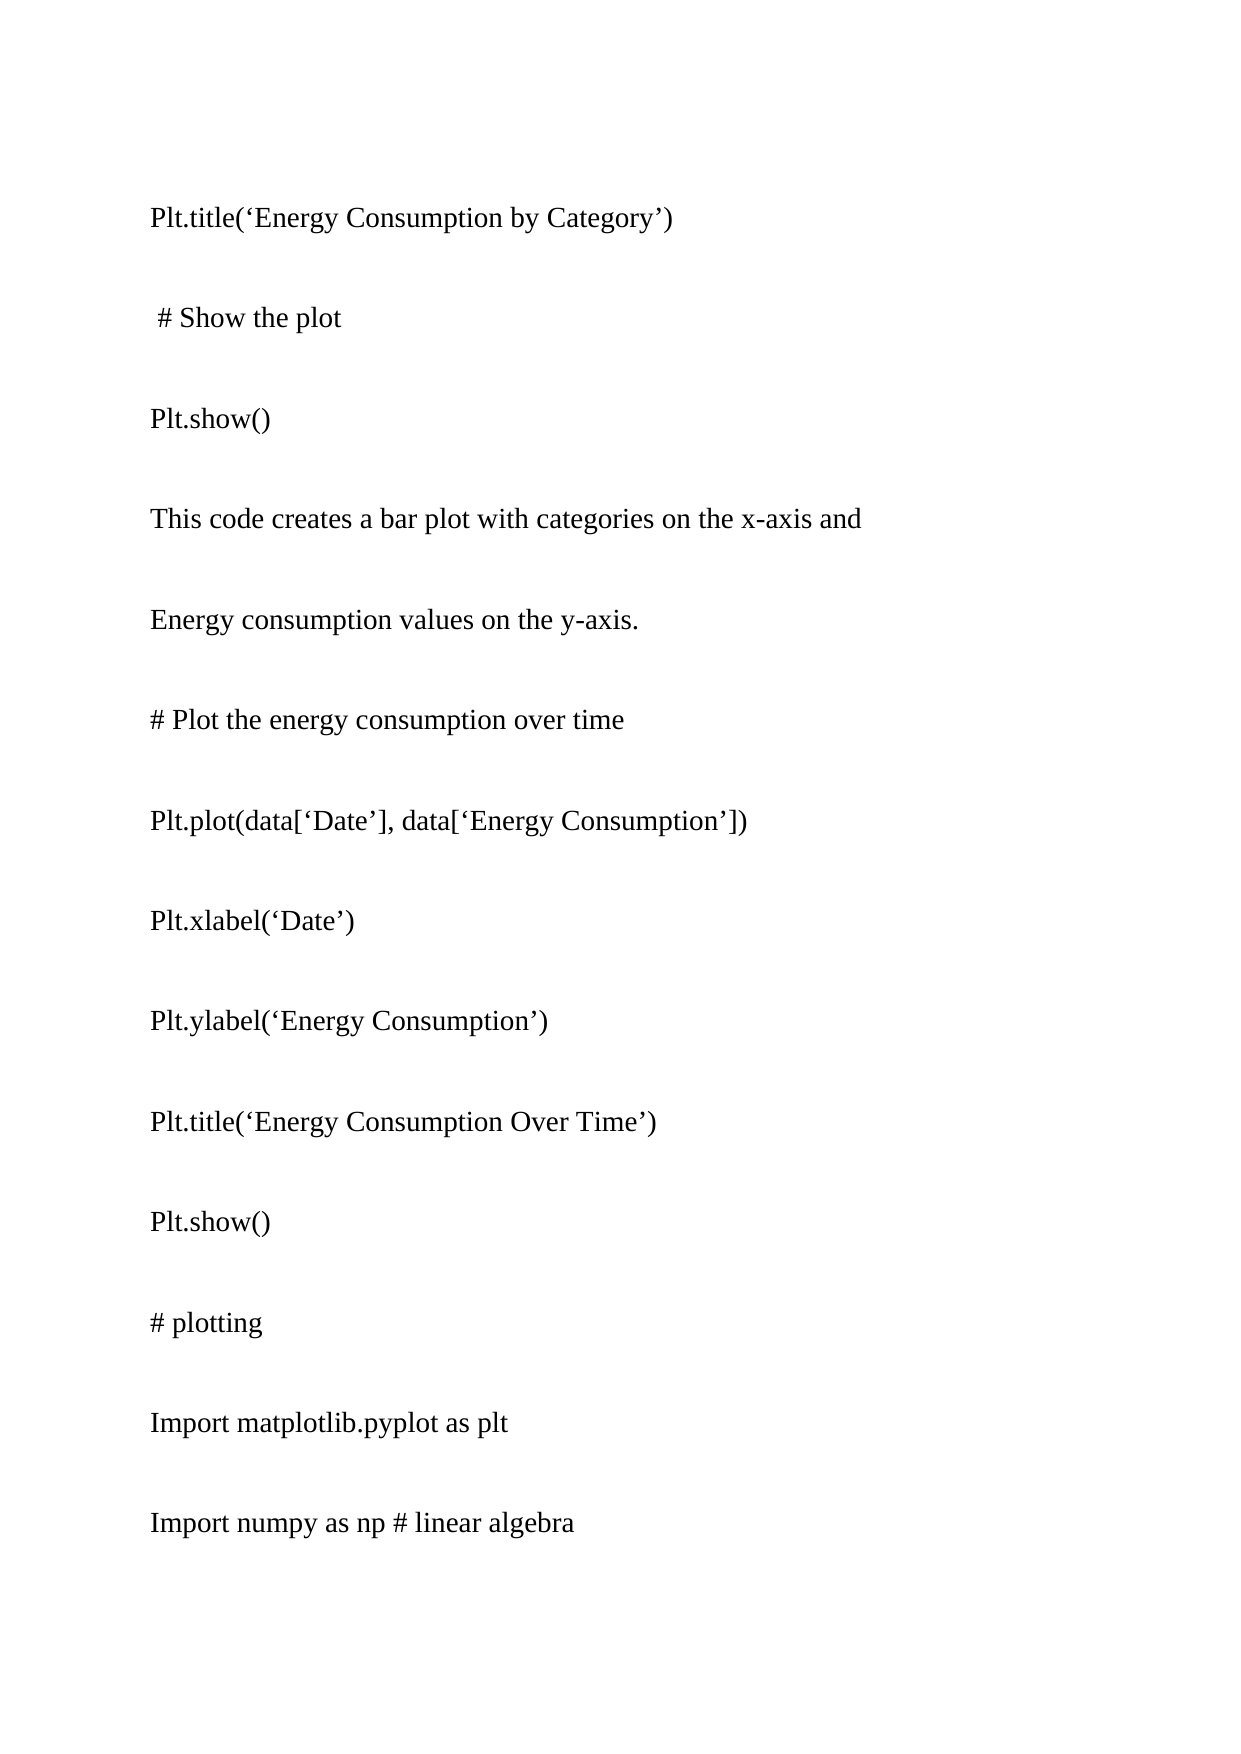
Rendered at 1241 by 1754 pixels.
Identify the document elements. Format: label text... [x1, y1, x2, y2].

text # Show the plot [150, 301, 1090, 334]
text Import matplotlib.pyplot as plt [150, 1405, 1090, 1439]
text Plt.plot(data[‘Date’], data[‘Energy Consumption’]) [150, 803, 1090, 836]
text Plt.show() [150, 1204, 1090, 1238]
text Plt.title(‘Energy Consumption by Category’) [150, 200, 1090, 234]
text # plotting [150, 1305, 1090, 1338]
text Import numpy as np # linear algebra [150, 1506, 1090, 1539]
text Plt.ylabel(‘Energy Consumption’) [150, 1003, 1090, 1037]
text Plt.xlabel(‘Date’) [150, 903, 1090, 937]
text Plt.show() [150, 401, 1090, 434]
text This code creates a bar plot with categories on the x-axis and [150, 501, 1090, 535]
text # Plot the energy consumption over time [150, 702, 1090, 736]
text Plt.title(‘Energy Consumption Over Time’) [150, 1104, 1090, 1137]
text Energy consumption values on the y-axis. [150, 602, 1090, 635]
